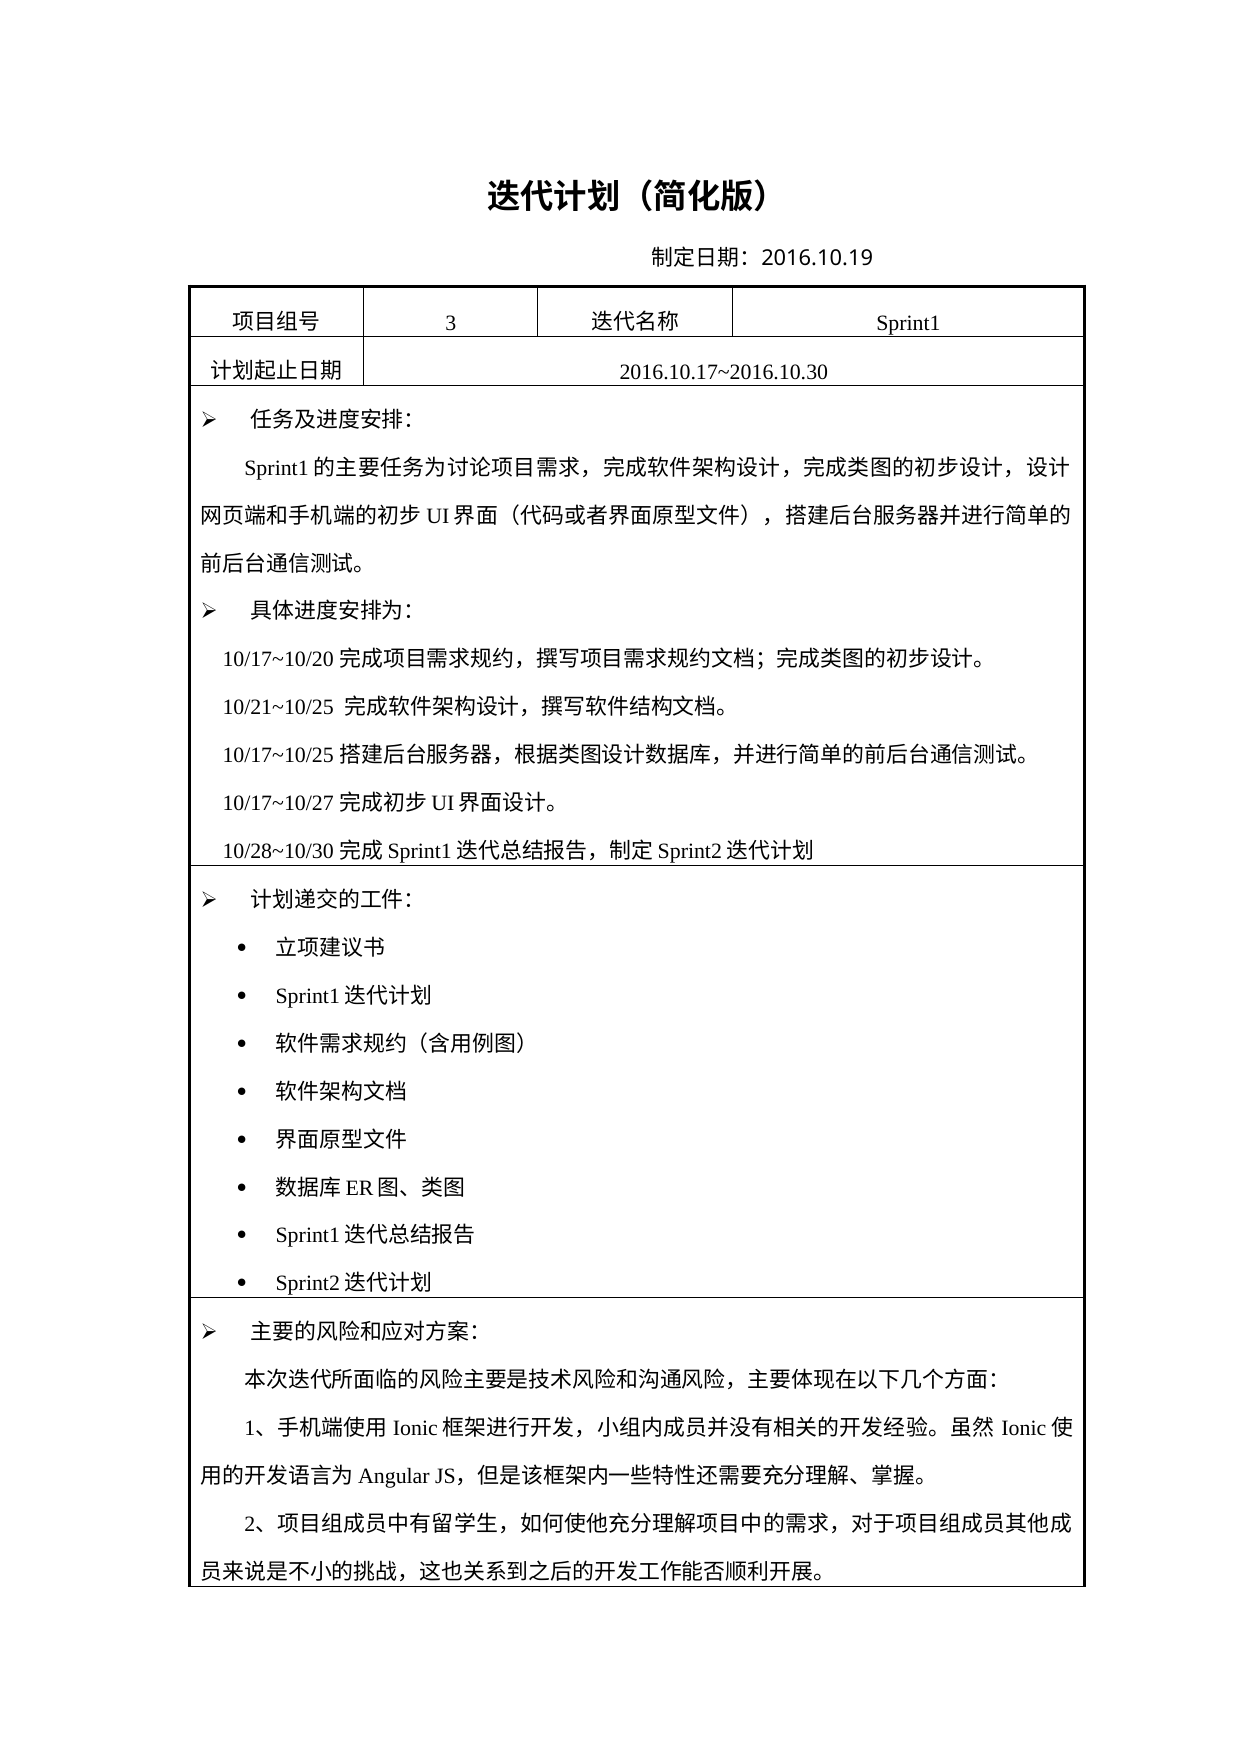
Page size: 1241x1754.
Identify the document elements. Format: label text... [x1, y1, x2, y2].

table_cell 任务及进度安排： Sprint1的主要任务为讨论项目需求，完成软件架构设计，完成类图的初步设计，设计网页端和手机端的初步UI界面（代码或者界面原型文件），搭建后台服务器并进行简单的前后台通信测试。 具体进度安排为： 10/17~10/20 完成项目需求规约，撰写项目需求规约文档；完成类图的初步设计。 10/21~10/25 完成软件架构设计，撰写软件结构文档。 10/17~10/25 搭建后台服务器，根据类图设计数据库，并进行简单的前后台通信测试。 10/17~10/27 完成初步UI界面设计。 10/28~10/30 完成Sprint1迭代总结报告，制定Sprint2迭代计划 [191, 386, 1083, 865]
table_cell 计划起止日期 [191, 337, 363, 384]
table_header Sprint1 [733, 288, 1083, 336]
table_header 项目组号 [191, 288, 363, 336]
table_cell 2016.10.17~2016.10.30 [364, 337, 1083, 384]
table_header 迭代名称 [538, 288, 732, 336]
table_header 3 [364, 288, 537, 336]
text 制定日期：2016.10.19 [187, 239, 1053, 272]
table_cell 计划递交的工件： 立项建议书 Sprint1迭代计划 软件需求规约（含用例图） 软件架构文档 界面原型文件 数据库ER图、类图 Sprint1迭代总结报告 Sprint2迭代计划 [191, 866, 1083, 1297]
text 迭代计划（简化版） [187, 162, 1053, 227]
